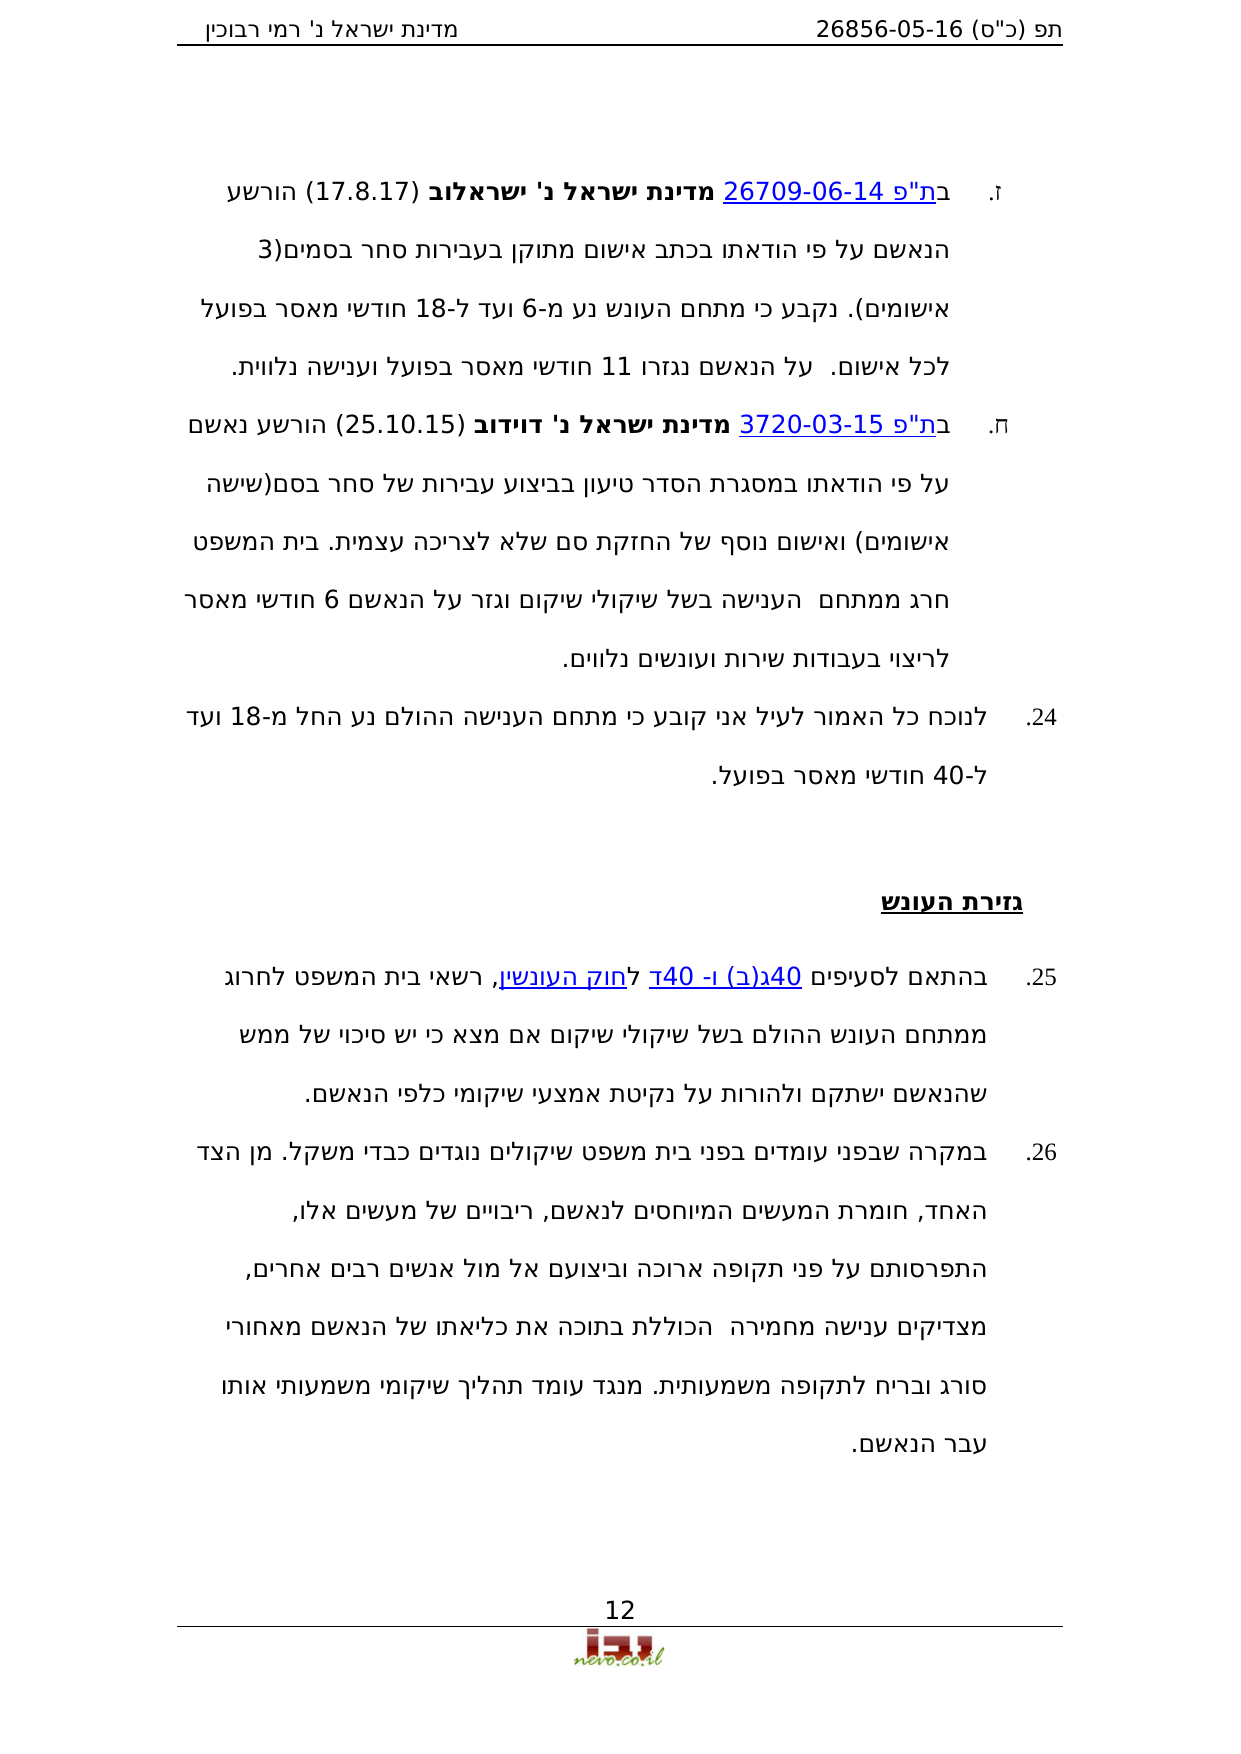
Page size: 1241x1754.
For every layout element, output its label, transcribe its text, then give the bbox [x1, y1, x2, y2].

list בהתאם לסעיפים 40ג(ב) ו- 40ד לחוק העונשין, רשאי בית המשפט לחרוג ממתחם העונש ההולם בשל שיקולי שיקום אם מצא כי יש סיכוי של ממש שהנאשם ישתקם ולהורות על נקיטת אמצעי שיקומי כלפי הנאשם. [177, 962, 1026, 1108]
list במקרה שבפני עומדים בפני בית משפט שיקולים נוגדים כבדי משקל. מן הצד האחד, חומרת המעשים המיוחסים לנאשם, ריבויים של מעשים אלו, התפרסותם על פני תקופה ארוכה וביצועם אל מול אנשים רבים אחרים, מצדיקים ענישה מחמירה הכוללת בתוכה את כליאתו של הנאשם מאחורי סורג ובריח לתקופה משמעותית. מנגד עומד תהליך שיקומי משמעותי אותו עבר הנאשם. [177, 1137, 1026, 1458]
list בת"פ 3720-03-15 מדינת ישראל נ' דוידוב (25.10.15) הורשע נאשם על פי הודאתו במסגרת הסדר טיעון בביצוע עבירות של סחר בסם(שישה אישומים) ואישום נוסף של החזקת סם שלא לצריכה עצמית. בית המשפט חרג ממתחם הענישה בשל שיקולי שיקום וגזר על הנאשם 6 חודשי מאסר לריצוי בעבודות שירות ועונשים נלווים. [177, 411, 988, 673]
picture [574, 1628, 666, 1667]
text גזירת העונש [177, 887, 1063, 916]
list לנוכח כל האמור לעיל אני קובע כי מתחם הענישה ההולם נע החל מ-18 ועד ל-40 חודשי מאסר בפועל. [177, 702, 1026, 790]
list בת"פ 26709-06-14 מדינת ישראל נ' ישראלוב (17.8.17) הורשע הנאשם על פי הודאתו בכתב אישום מתוקן בעבירות סחר בסמים(3 אישומים). נקבע כי מתחם העונש נע מ-6 ועד ל-18 חודשי מאסר בפועל לכל אישום. על הנאשם נגזרו 11 חודשי מאסר בפועל וענישה נלווית. [177, 177, 988, 381]
